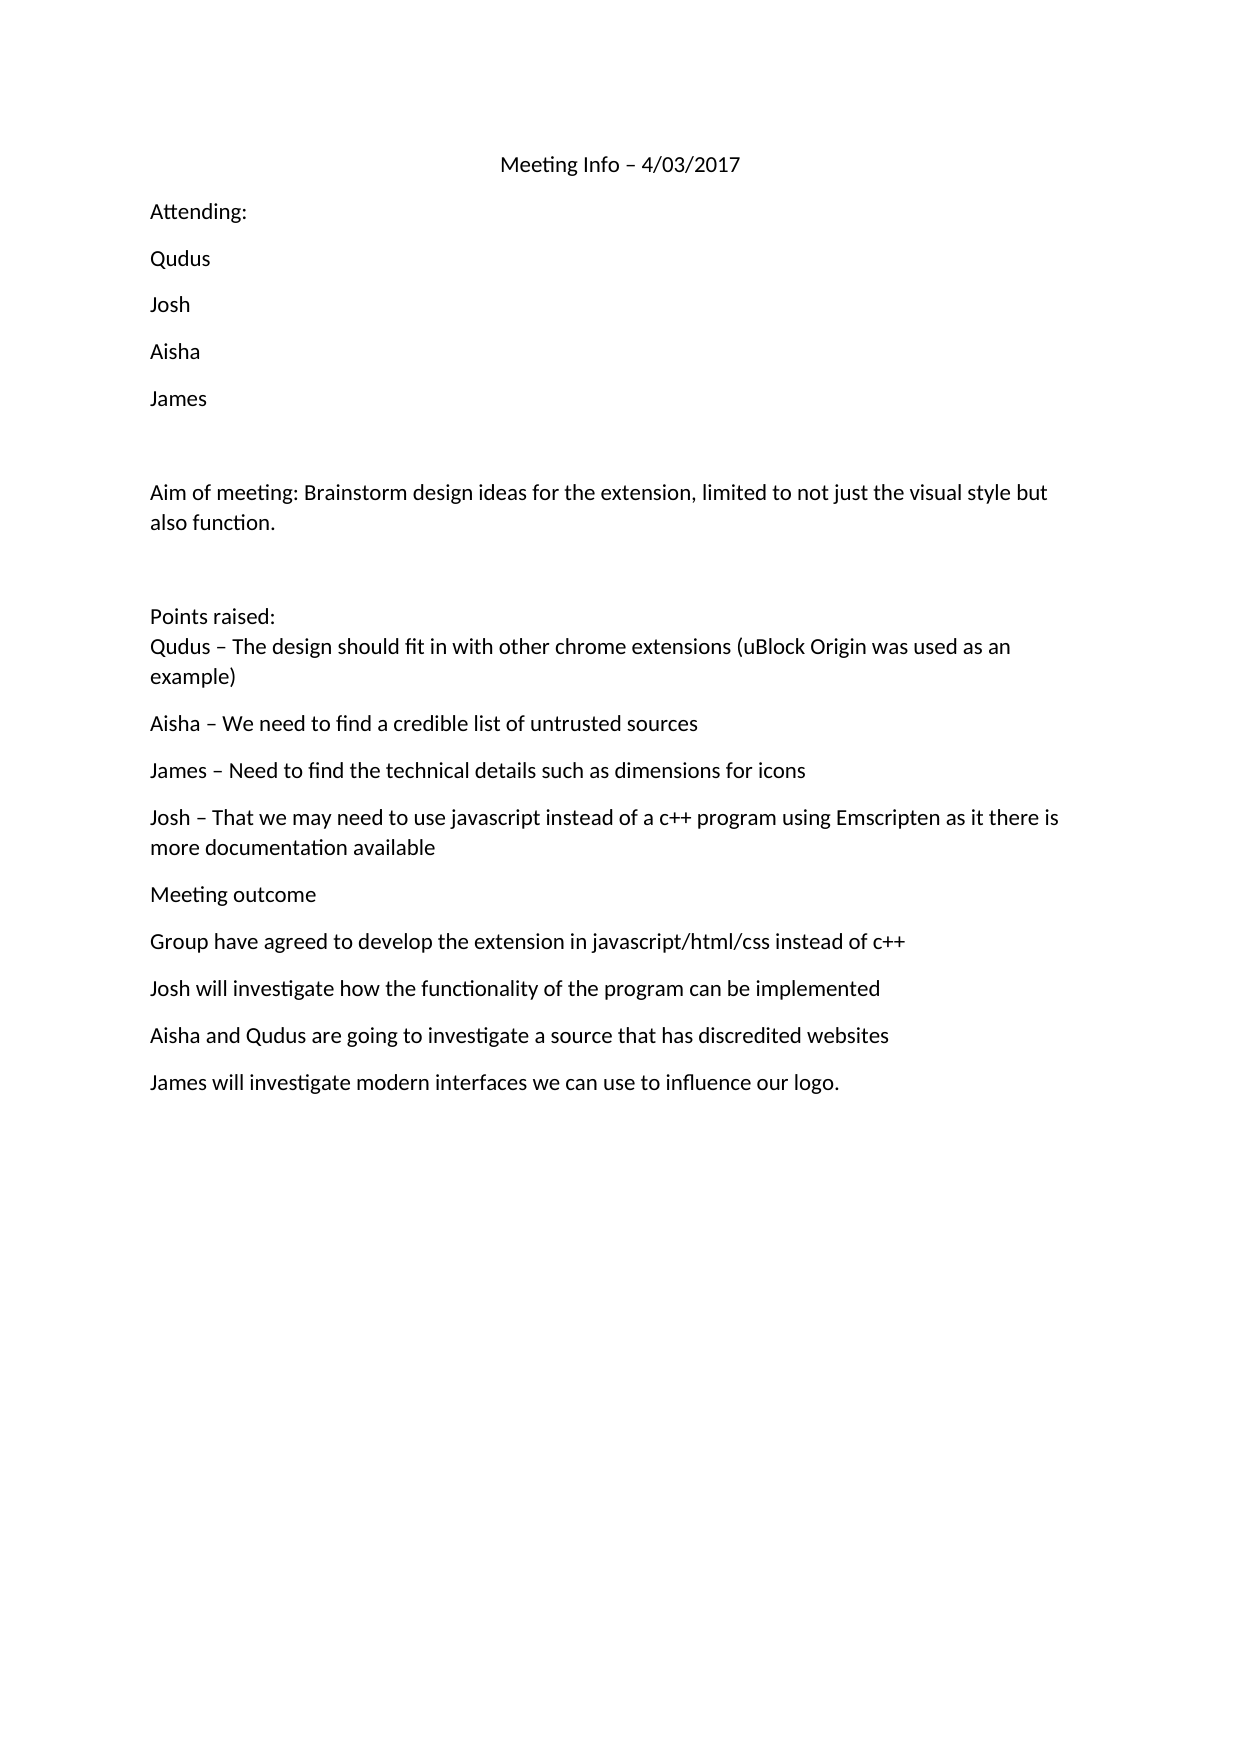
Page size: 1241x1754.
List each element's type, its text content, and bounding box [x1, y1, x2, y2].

text Josh [150, 291, 1090, 319]
text Josh will investigate how the functionality of the program can be implemented [150, 974, 1090, 1002]
text Points raised: Qudus – The design should fit in with other chrome extensions (uBlock Origin was used as an example) [150, 602, 1090, 691]
text Attending: [150, 197, 1090, 225]
text James will investigate modern interfaces we can use to influence our logo. [150, 1068, 1090, 1096]
text Aisha – We need to find a credible list of untrusted sources [150, 709, 1090, 737]
text Qudus [150, 244, 1090, 272]
text Aisha [150, 337, 1090, 366]
text Meeting Info – 4/03/2017 [150, 150, 1090, 178]
text James [150, 384, 1090, 412]
text Josh – That we may need to use javascript instead of a c++ program using Emscripten as it there is more documentation available [150, 803, 1090, 861]
text Aisha and Qudus are going to investigate a source that has discredited websites [150, 1021, 1090, 1049]
text Group have agreed to develop the extension in javascript/html/css instead of c++ [150, 927, 1090, 955]
text Aim of meeting: Brainstorm design ideas for the extension, limited to not just the visual style but also function. [150, 478, 1090, 536]
text James – Need to find the technical details such as dimensions for icons [150, 756, 1090, 784]
text Meeting outcome [150, 880, 1090, 908]
